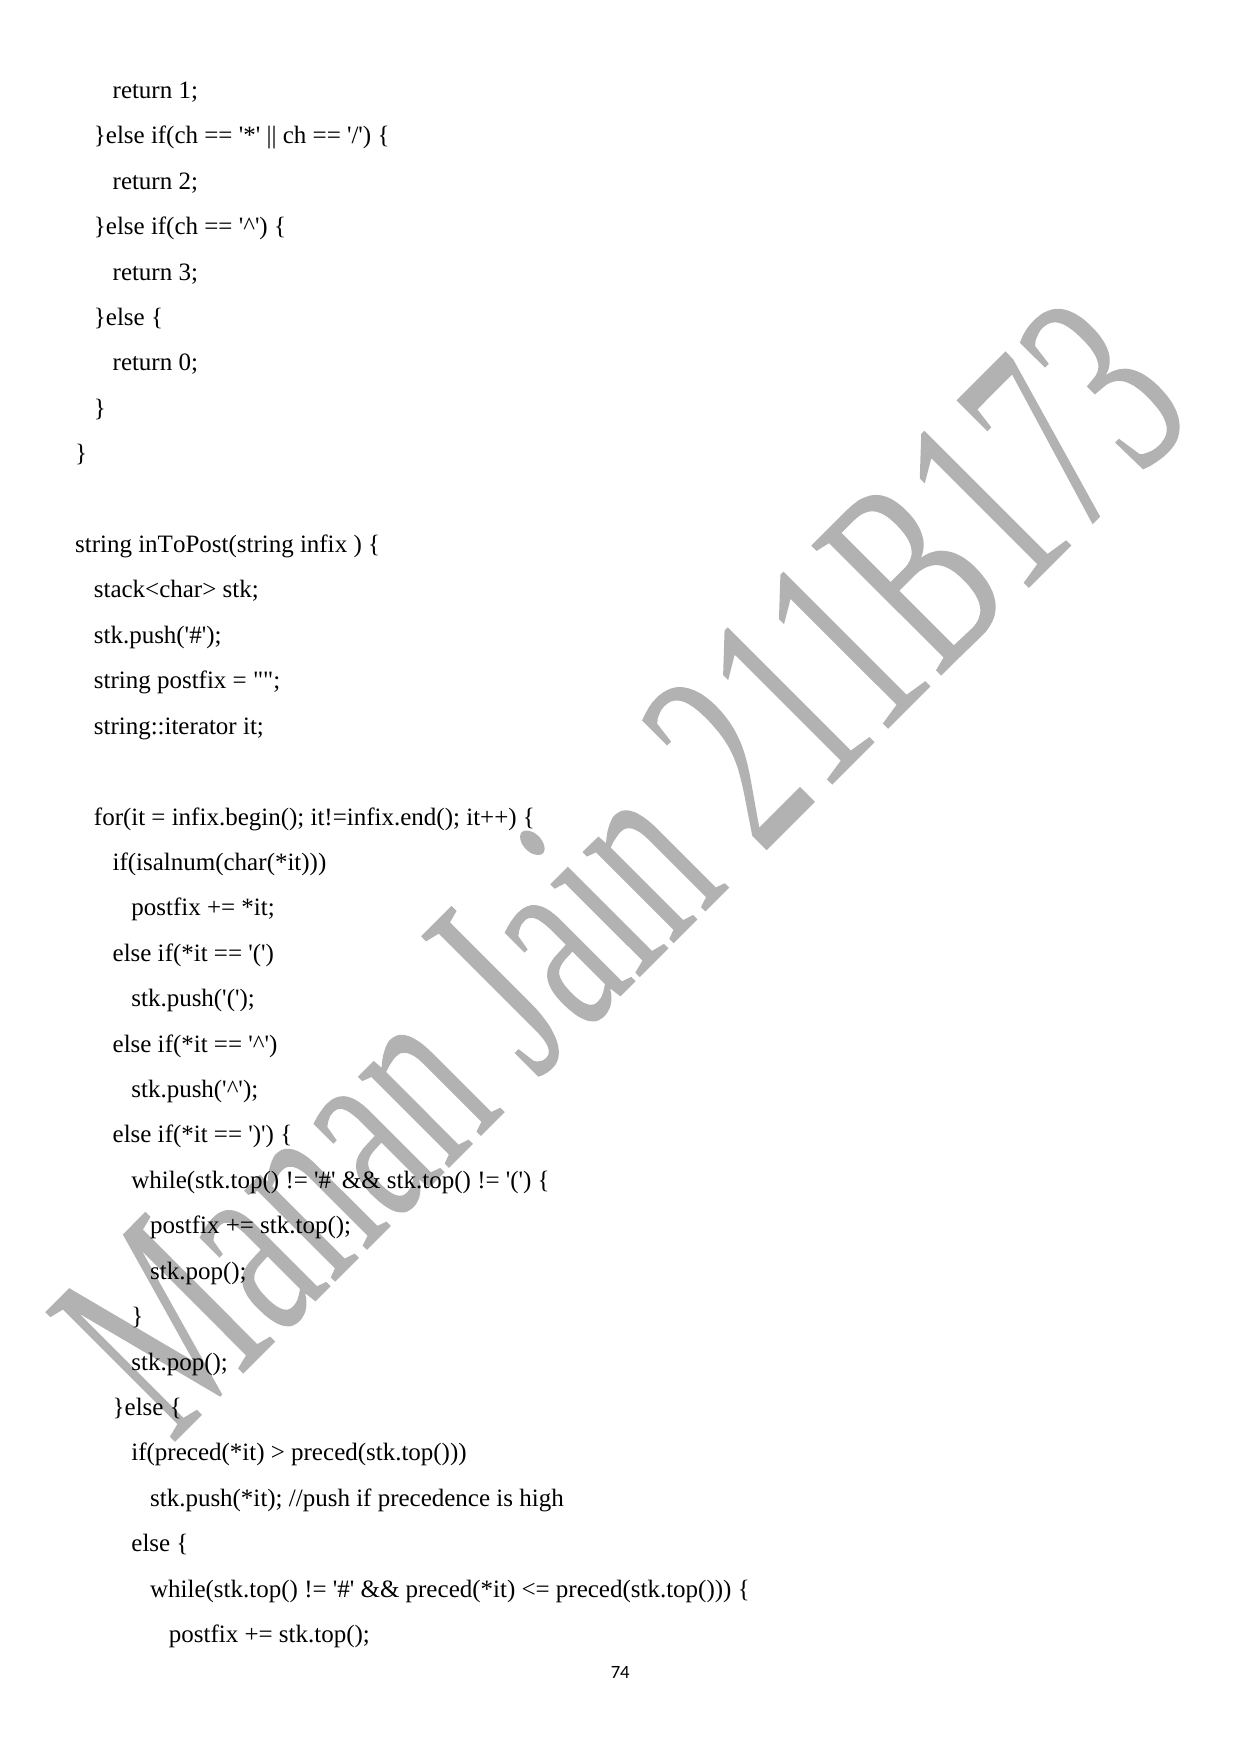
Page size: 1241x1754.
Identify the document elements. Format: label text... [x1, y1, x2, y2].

text if(isalnum(char(*it))) [75, 847, 1165, 876]
text else if(*it == '(') [75, 938, 1165, 967]
text return 3; [75, 257, 1165, 285]
text } [75, 1301, 1165, 1330]
text if(preced(*it) > preced(stk.top())) [75, 1437, 1165, 1466]
text stack<char> stk; [75, 574, 1165, 603]
text }else if(ch == '*' || ch == '/') { [75, 120, 1165, 149]
text stk.push('#'); [75, 620, 1165, 649]
text }else { [75, 1392, 1165, 1421]
text stk.pop(); [75, 1256, 1165, 1284]
text stk.pop(); [75, 1347, 1165, 1375]
text return 2; [75, 166, 1165, 194]
text return 1; [75, 75, 1165, 104]
text stk.push(*it); //push if precedence is high [75, 1483, 1165, 1512]
text }else if(ch == '^') { [75, 211, 1165, 240]
text else if(*it == ')') { [75, 1119, 1165, 1148]
text while(stk.top() != '#' && stk.top() != '(') { [75, 1165, 1165, 1194]
text return 0; [75, 347, 1165, 376]
text postfix += stk.top(); [75, 1210, 1165, 1239]
text stk.push('^'); [75, 1074, 1165, 1103]
text string inToPost(string infix ) { [75, 529, 1165, 558]
text postfix += stk.top(); [75, 1619, 1165, 1648]
text else if(*it == '^') [75, 1029, 1165, 1057]
text } [75, 393, 1165, 422]
text while(stk.top() != '#' && preced(*it) <= preced(stk.top())) { [75, 1574, 1165, 1602]
text for(it = infix.begin(); it!=infix.end(); it++) { [75, 802, 1165, 830]
text }else { [75, 302, 1165, 331]
text string postfix = ""; [75, 665, 1165, 694]
text string::iterator it; [75, 711, 1165, 739]
text } [75, 438, 1165, 467]
text else { [75, 1528, 1165, 1557]
text postfix += *it; [75, 892, 1165, 921]
text stk.push('('); [75, 983, 1165, 1012]
